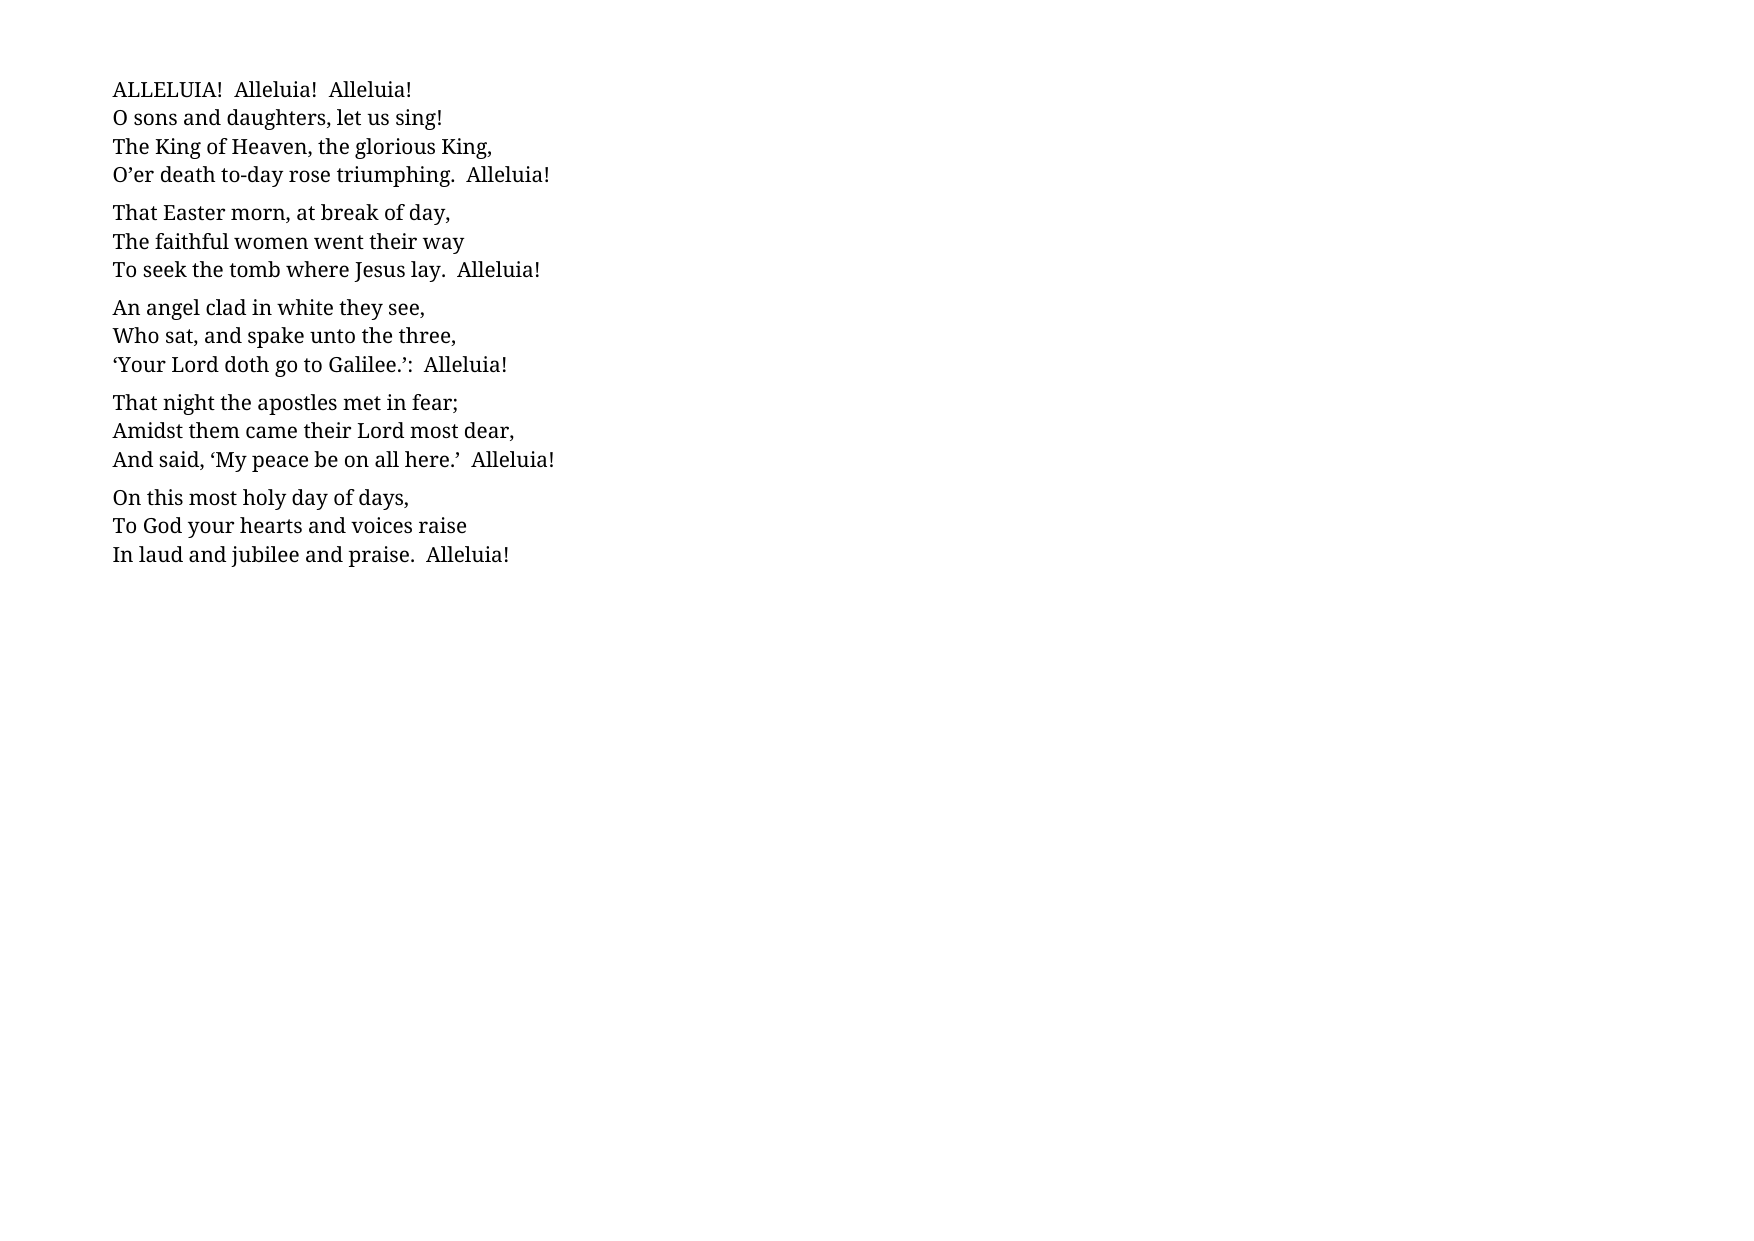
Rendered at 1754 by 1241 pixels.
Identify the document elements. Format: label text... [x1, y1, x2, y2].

text That Easter morn, at break of day, [112, 198, 797, 227]
text Who sat, and spake unto the three, [112, 322, 797, 350]
text O’er death to-day rose triumphing. Alleluia! [112, 160, 797, 189]
text In laud and jubilee and praise. Alleluia! [112, 540, 797, 568]
text To seek the tomb where Jesus lay. Alleluia! [112, 255, 797, 284]
text And said, ‘My peace be on all here.’ Alleluia! [112, 445, 797, 473]
text An angel clad in white they see, [112, 293, 797, 322]
text On this most holy day of days, [112, 483, 797, 511]
text The faithful women went their way [112, 227, 797, 255]
text That night the apostles met in fear; [112, 388, 797, 417]
text To God your hearts and voices raise [112, 511, 797, 540]
text ALLELUIA! Alleluia! Alleluia! [112, 75, 797, 103]
text The King of Heaven, the glorious King, [112, 132, 797, 160]
text ‘Your Lord doth go to Galilee.’: Alleluia! [112, 350, 797, 378]
text Amidst them came their Lord most dear, [112, 417, 797, 445]
text O sons and daughters, let us sing! [112, 103, 797, 132]
